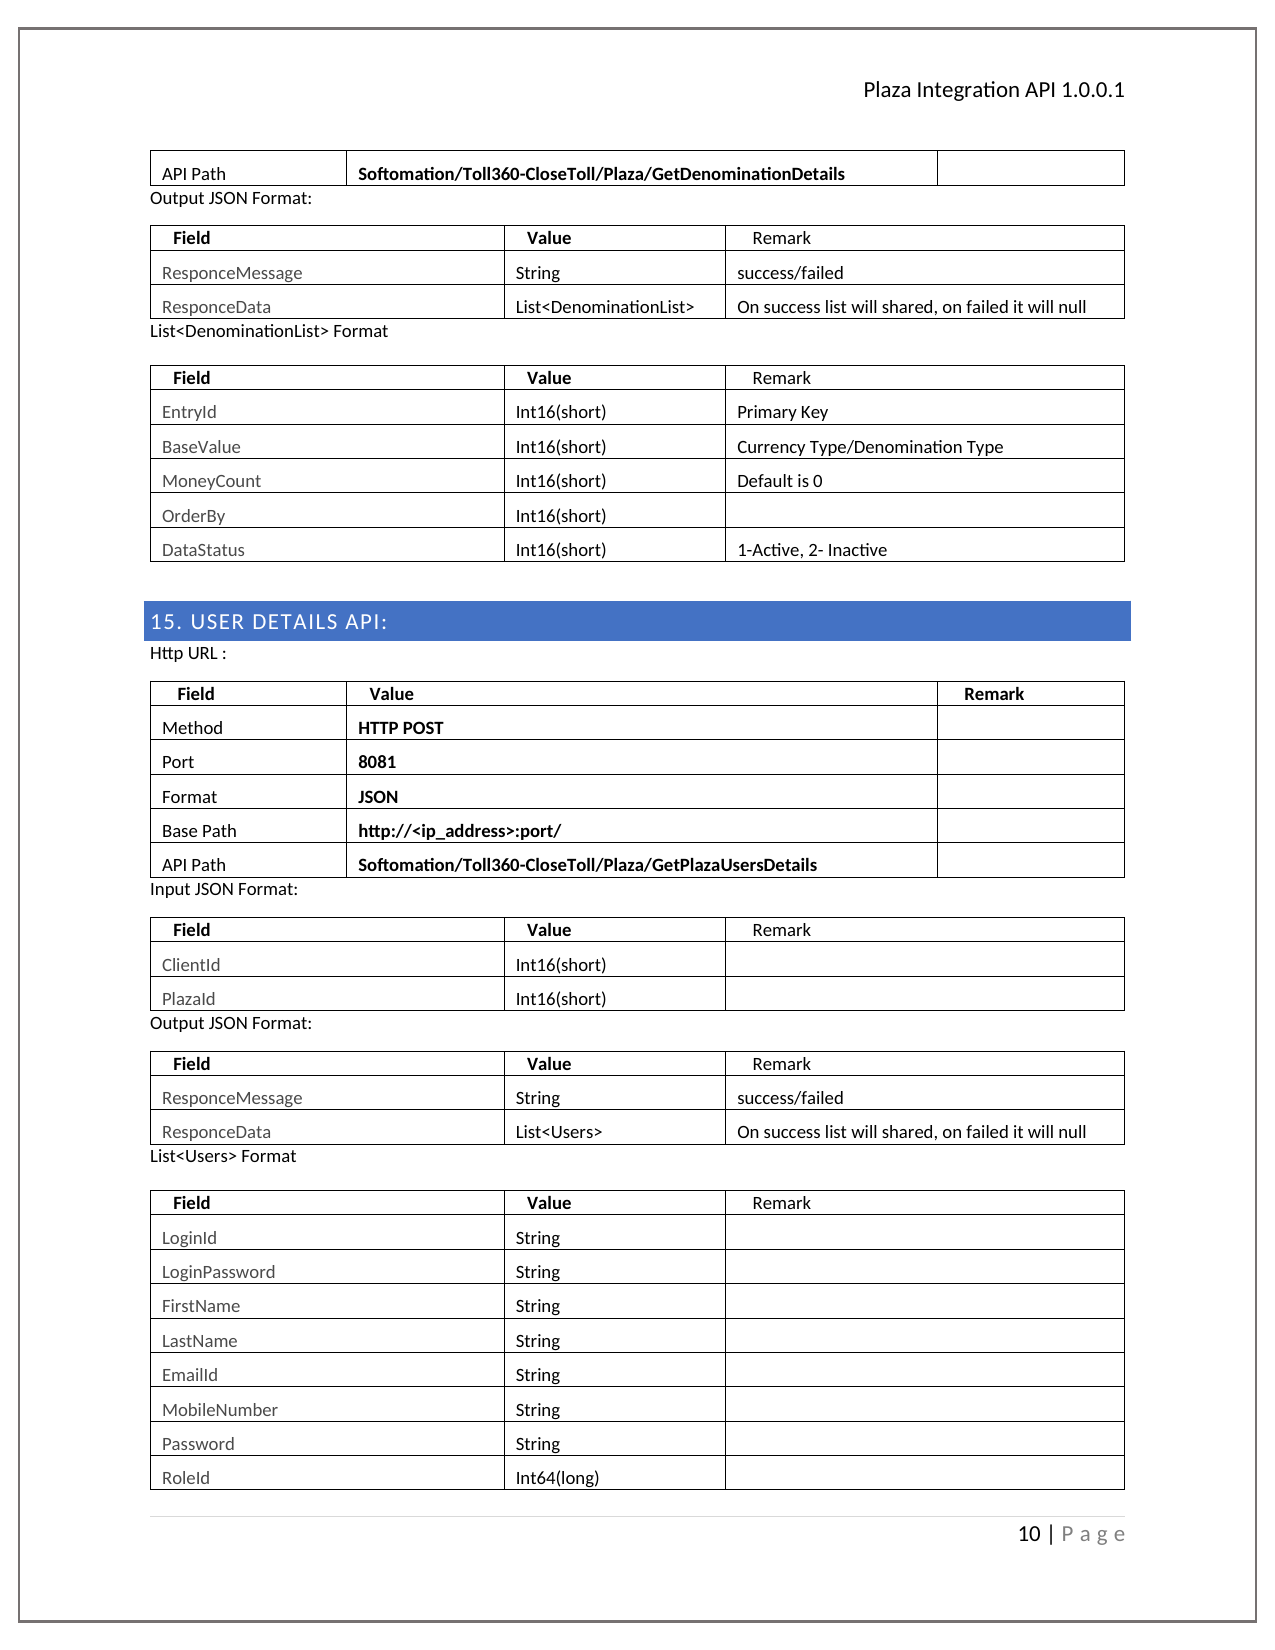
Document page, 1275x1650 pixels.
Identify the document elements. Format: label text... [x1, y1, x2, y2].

table_cell Int16(short) [505, 459, 725, 492]
table_cell LastName [151, 1319, 504, 1352]
table_cell [726, 1353, 1124, 1386]
table_header [505, 1191, 725, 1214]
table_cell Int16(short) [505, 977, 725, 1010]
table_cell API Path [151, 151, 346, 185]
table_header [505, 366, 725, 389]
table_cell [938, 775, 1124, 808]
table_cell [938, 740, 1124, 773]
table_cell ClientId [151, 942, 504, 976]
table_cell On success list will shared, on failed it will null [726, 285, 1124, 318]
table_header [726, 1052, 1124, 1075]
table_cell EmailId [151, 1353, 504, 1386]
table_cell Int16(short) [505, 493, 725, 527]
table_cell String [505, 1215, 725, 1249]
table_cell Format [151, 775, 346, 808]
table_cell EntryId [151, 390, 504, 423]
table_header [151, 918, 504, 941]
table_header [151, 1052, 504, 1075]
table_header [505, 1052, 725, 1075]
table_cell [726, 1456, 1124, 1489]
table_cell [726, 1387, 1124, 1421]
table_cell PlazaId [151, 977, 504, 1010]
table_cell String [505, 1319, 725, 1352]
subtitle 15. User Details API: [150, 607, 1125, 635]
table_cell [726, 1319, 1124, 1352]
table_cell [938, 809, 1124, 842]
table_cell [938, 151, 1124, 185]
table_cell ResponceMessage [151, 1076, 504, 1109]
table_cell String [505, 1284, 725, 1317]
table_header [505, 226, 725, 249]
table_cell LoginId [151, 1215, 504, 1249]
table_cell List<Users> [505, 1110, 725, 1143]
table_cell Int16(short) [505, 425, 725, 458]
table_cell Int16(short) [505, 942, 725, 976]
table_cell API Path [151, 843, 346, 877]
text Output JSON Format: [150, 186, 1125, 209]
table_header [726, 1191, 1124, 1214]
table_cell Softomation/Toll360-CloseToll/Plaza/GetDenominationDetails [347, 151, 937, 185]
table_cell DataStatus [151, 528, 504, 561]
table_cell ResponceData [151, 1110, 504, 1143]
table_cell Softomation/Toll360-CloseToll/Plaza/GetPlazaUsersDetails [347, 843, 937, 877]
table_cell String [505, 1250, 725, 1283]
table_cell [726, 1284, 1124, 1317]
table_cell RoleId [151, 1456, 504, 1489]
table_cell [938, 843, 1124, 877]
table_header [726, 366, 1124, 389]
table_cell HTTP POST [347, 706, 937, 739]
table_cell Method [151, 706, 346, 739]
table_cell [726, 493, 1124, 527]
table_cell 8081 [347, 740, 937, 773]
table_cell ResponceMessage [151, 251, 504, 284]
text Http URL : [150, 641, 1125, 664]
table_header [151, 682, 346, 705]
table_cell FirstName [151, 1284, 504, 1317]
text Output JSON Format: [150, 1011, 1125, 1034]
table_cell String [505, 1387, 725, 1421]
table_cell Base Path [151, 809, 346, 842]
table_cell [726, 977, 1124, 1010]
table_cell Int64(long) [505, 1456, 725, 1489]
table_cell [726, 1250, 1124, 1283]
table_cell String [505, 1422, 725, 1455]
table_cell BaseValue [151, 425, 504, 458]
table_header [151, 366, 504, 389]
table_cell String [505, 1076, 725, 1109]
table_header [938, 682, 1124, 705]
table_cell Password [151, 1422, 504, 1455]
table_cell Currency Type/Denomination Type [726, 425, 1124, 458]
text Input JSON Format: [150, 878, 1125, 901]
table_cell List<DenominationList> [505, 285, 725, 318]
text List<DenominationList> Format [150, 319, 1125, 342]
table_cell success/failed [726, 1076, 1124, 1109]
table_cell [726, 1422, 1124, 1455]
text List<Users> Format [150, 1145, 1125, 1167]
table_cell Default is 0 [726, 459, 1124, 492]
table_header [505, 918, 725, 941]
table_cell success/failed [726, 251, 1124, 284]
table_cell [726, 942, 1124, 976]
table_cell [938, 706, 1124, 739]
table_cell String [505, 1353, 725, 1386]
table_cell Int16(short) [505, 528, 725, 561]
table_cell MoneyCount [151, 459, 504, 492]
table_cell MobileNumber [151, 1387, 504, 1421]
table_header [151, 1191, 504, 1214]
table_cell JSON [347, 775, 937, 808]
table_cell 1-Active, 2- Inactive [726, 528, 1124, 561]
table_cell On success list will shared, on failed it will null [726, 1110, 1124, 1143]
table_cell LoginPassword [151, 1250, 504, 1283]
table_header [726, 918, 1124, 941]
table_cell String [505, 251, 725, 284]
table_header [151, 226, 504, 249]
table_cell ResponceData [151, 285, 504, 318]
table_cell OrderBy [151, 493, 504, 527]
table_cell Int16(short) [505, 390, 725, 423]
table_cell Primary Key [726, 390, 1124, 423]
table_cell http://<ip_address>:port/ [347, 809, 937, 842]
table_cell Port [151, 740, 346, 773]
table_cell [726, 1215, 1124, 1249]
table_header [726, 226, 1124, 249]
table_header [347, 682, 937, 705]
